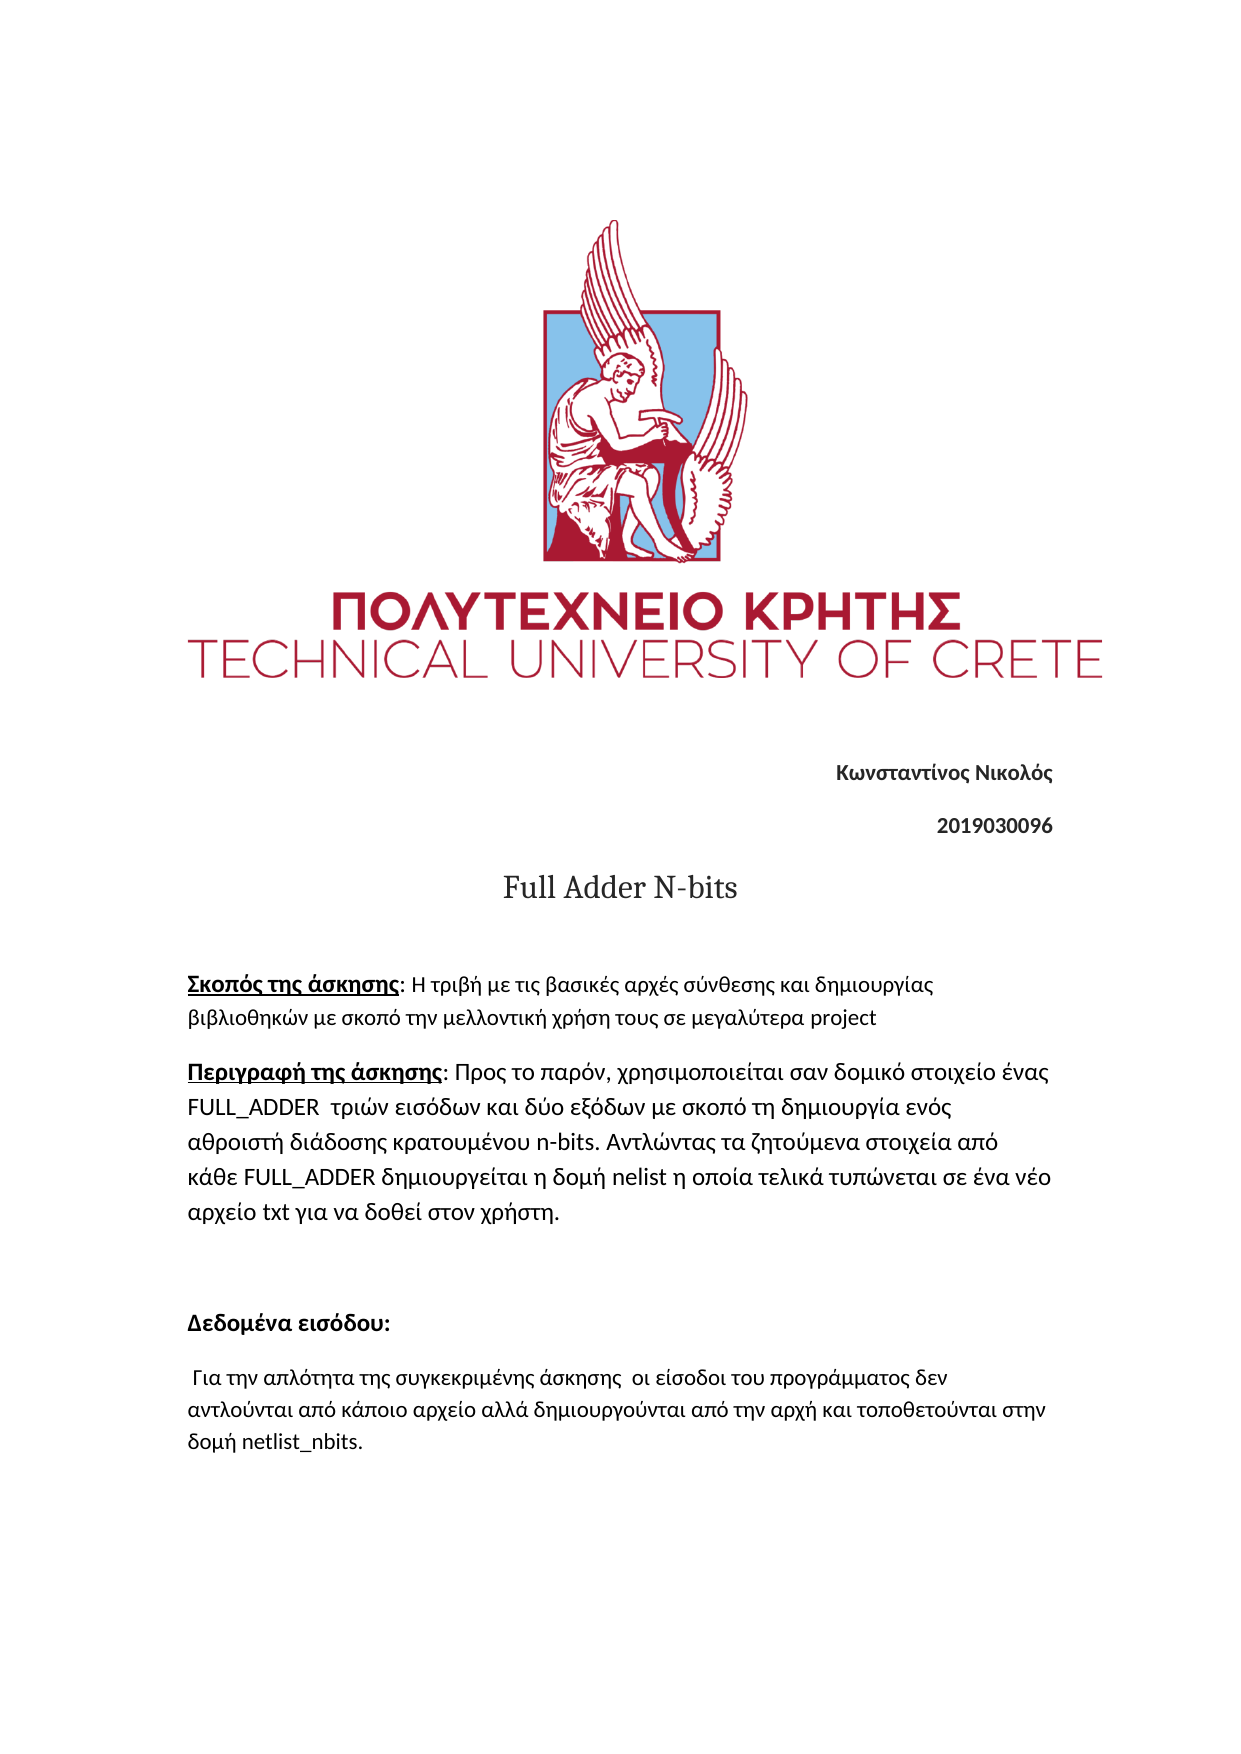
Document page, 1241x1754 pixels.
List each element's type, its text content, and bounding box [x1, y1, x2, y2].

text Σκοπός της άσκησης: Η τριβή με τις βασικές αρχές σύνθεσης και δημιουργίας βιβλιοθηκών με σκοπό την μελλοντική χρήση τους σε μεγαλύτερα project [187, 968, 1053, 1031]
text Περιγραφή της άσκησης: Προς το παρόν, χρησιμοποιείται σαν δομικό στοιχείο ένας FULL_ADDER τριών εισόδων και δύο εξόδων με σκοπό τη δημιουργία ενός αθροιστή διάδοσης κρατουμένου n-bits. Αντλώντας τα ζητούμενα στοιχεία από κάθε FULL_ADDER δημιουργείται η δομή nelist η οποία τελικά τυπώνεται σε ένα νέο αρχείο txt για να δοθεί στον χρήστη. [187, 1056, 1053, 1226]
text Δεδομένα εισόδου: [187, 1307, 1053, 1338]
picture [187, 220, 1103, 678]
text Για την απλότητα της συγκεκριμένης άσκησης οι είσοδοι του προγράμματος δεν αντλούνται από κάποιο αρχείο αλλά δημιουργούνται από την αρχή και τοποθετούνται στην δομή netlist_nbits. [187, 1363, 1053, 1456]
text 2019030096 [787, 811, 1053, 839]
subtitle Full Adder N-bits [187, 868, 1053, 906]
text Κωνσταντίνος Νικολός [187, 758, 1053, 786]
